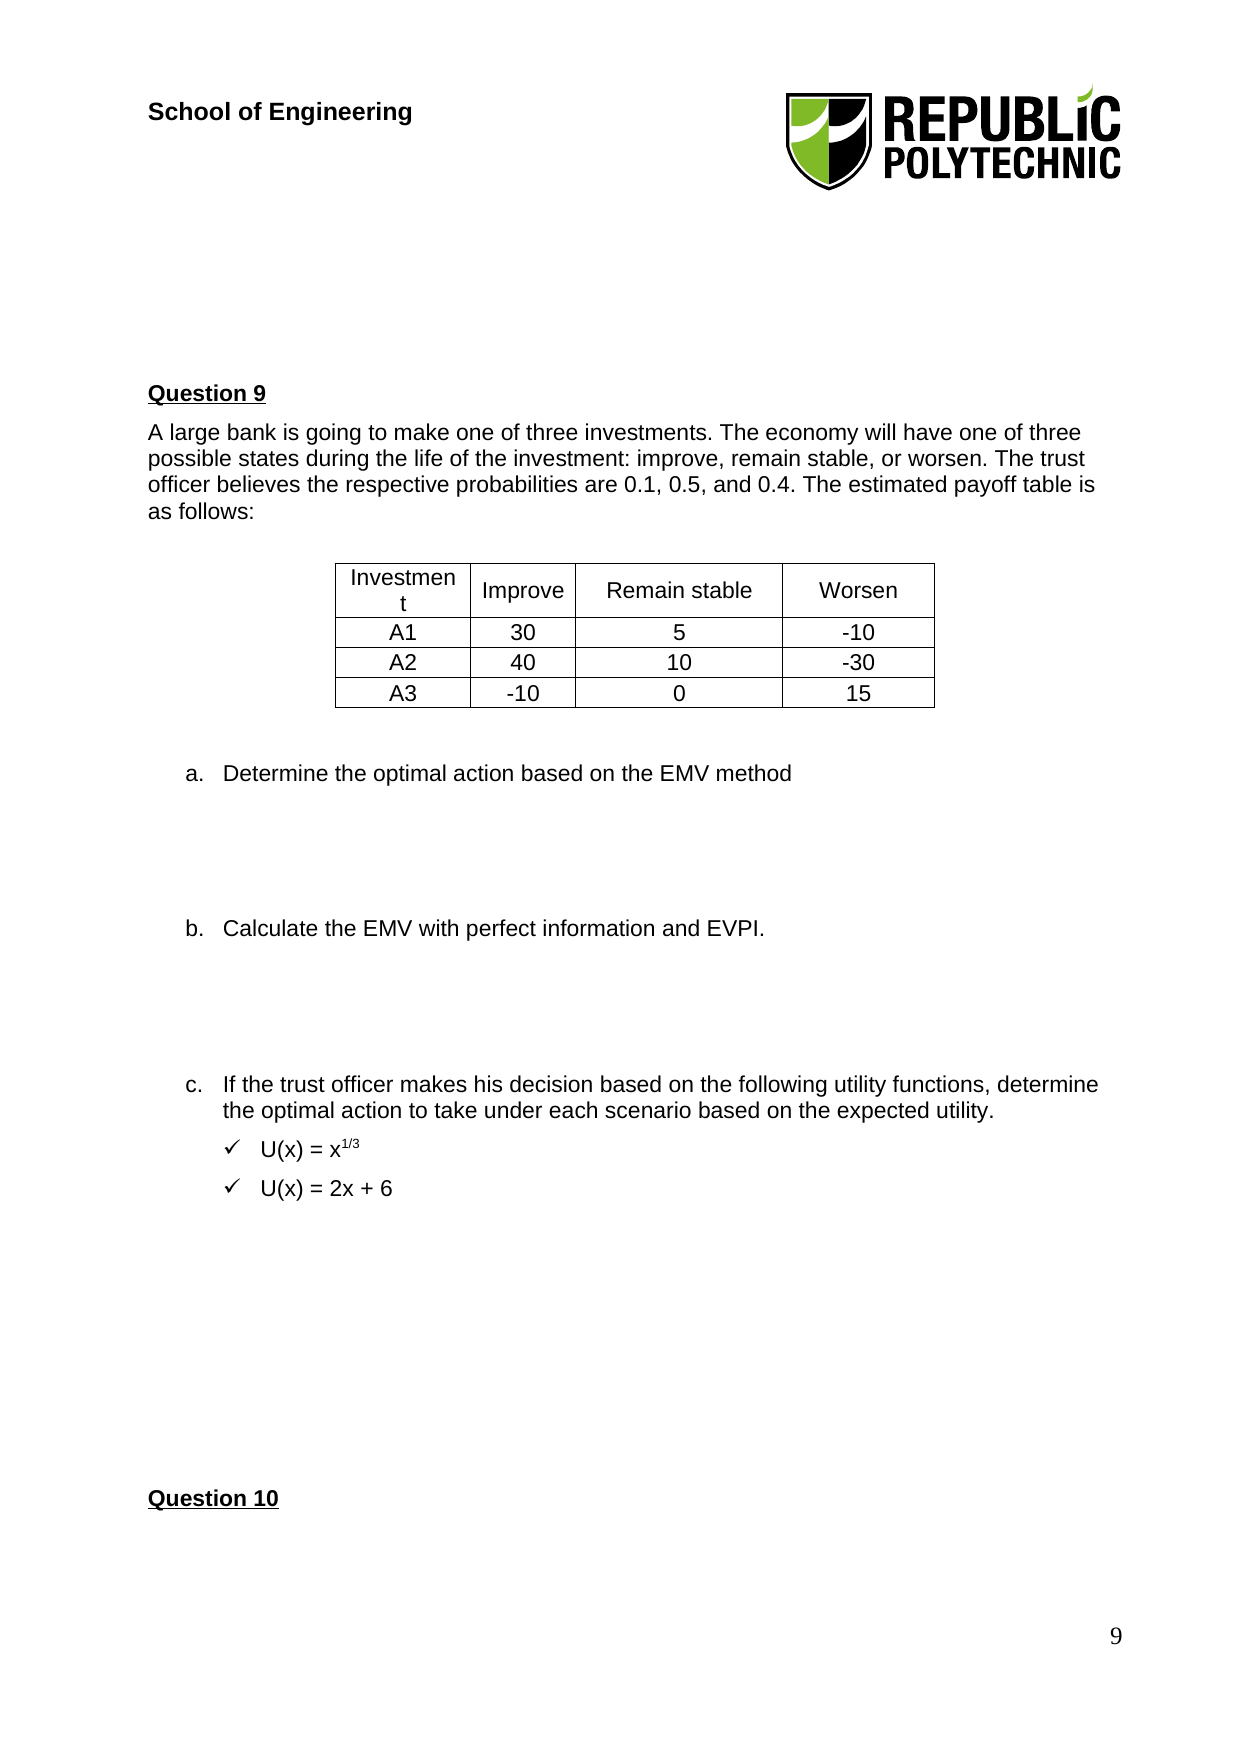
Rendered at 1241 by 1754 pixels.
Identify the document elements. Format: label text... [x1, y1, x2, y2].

table_header Investment [336, 564, 470, 617]
text Question 9 [148, 380, 1122, 406]
table_cell A1 [336, 618, 470, 647]
list U(x) = 2x + 6 [223, 1174, 1122, 1201]
table_cell A3 [336, 678, 470, 707]
text Question 10 [148, 1485, 1122, 1512]
table_cell 5 [576, 618, 782, 647]
table_cell 0 [576, 678, 782, 707]
list If the trust officer makes his decision based on the following utility functions, determine the optimal action to take under each scenario based on the expected utility. [185, 1071, 1122, 1123]
table_cell 10 [576, 648, 782, 677]
table_header Improve [471, 564, 575, 617]
table_cell 40 [471, 648, 575, 677]
text A large bank is going to make one of three investments. The economy will have one of three possible states during the life of the investment: improve, remain stable, or worsen. The trust officer believes the respective probabilities are 0.1, 0.5, and 0.4. The estimated payoff table is as follows: [148, 419, 1122, 524]
list Calculate the EMV with perfect information and EVPI. [185, 915, 1122, 941]
table_cell -10 [471, 678, 575, 707]
table_header Worsen [783, 564, 934, 617]
table_cell -30 [783, 648, 934, 677]
table_cell -10 [783, 618, 934, 647]
list Determine the optimal action based on the EMV method [185, 760, 1122, 786]
table_header Remain stable [576, 564, 782, 617]
table_cell 15 [783, 678, 934, 707]
table_cell 30 [471, 618, 575, 647]
list U(x) = x1/3 [223, 1136, 1122, 1162]
table_cell A2 [336, 648, 470, 677]
